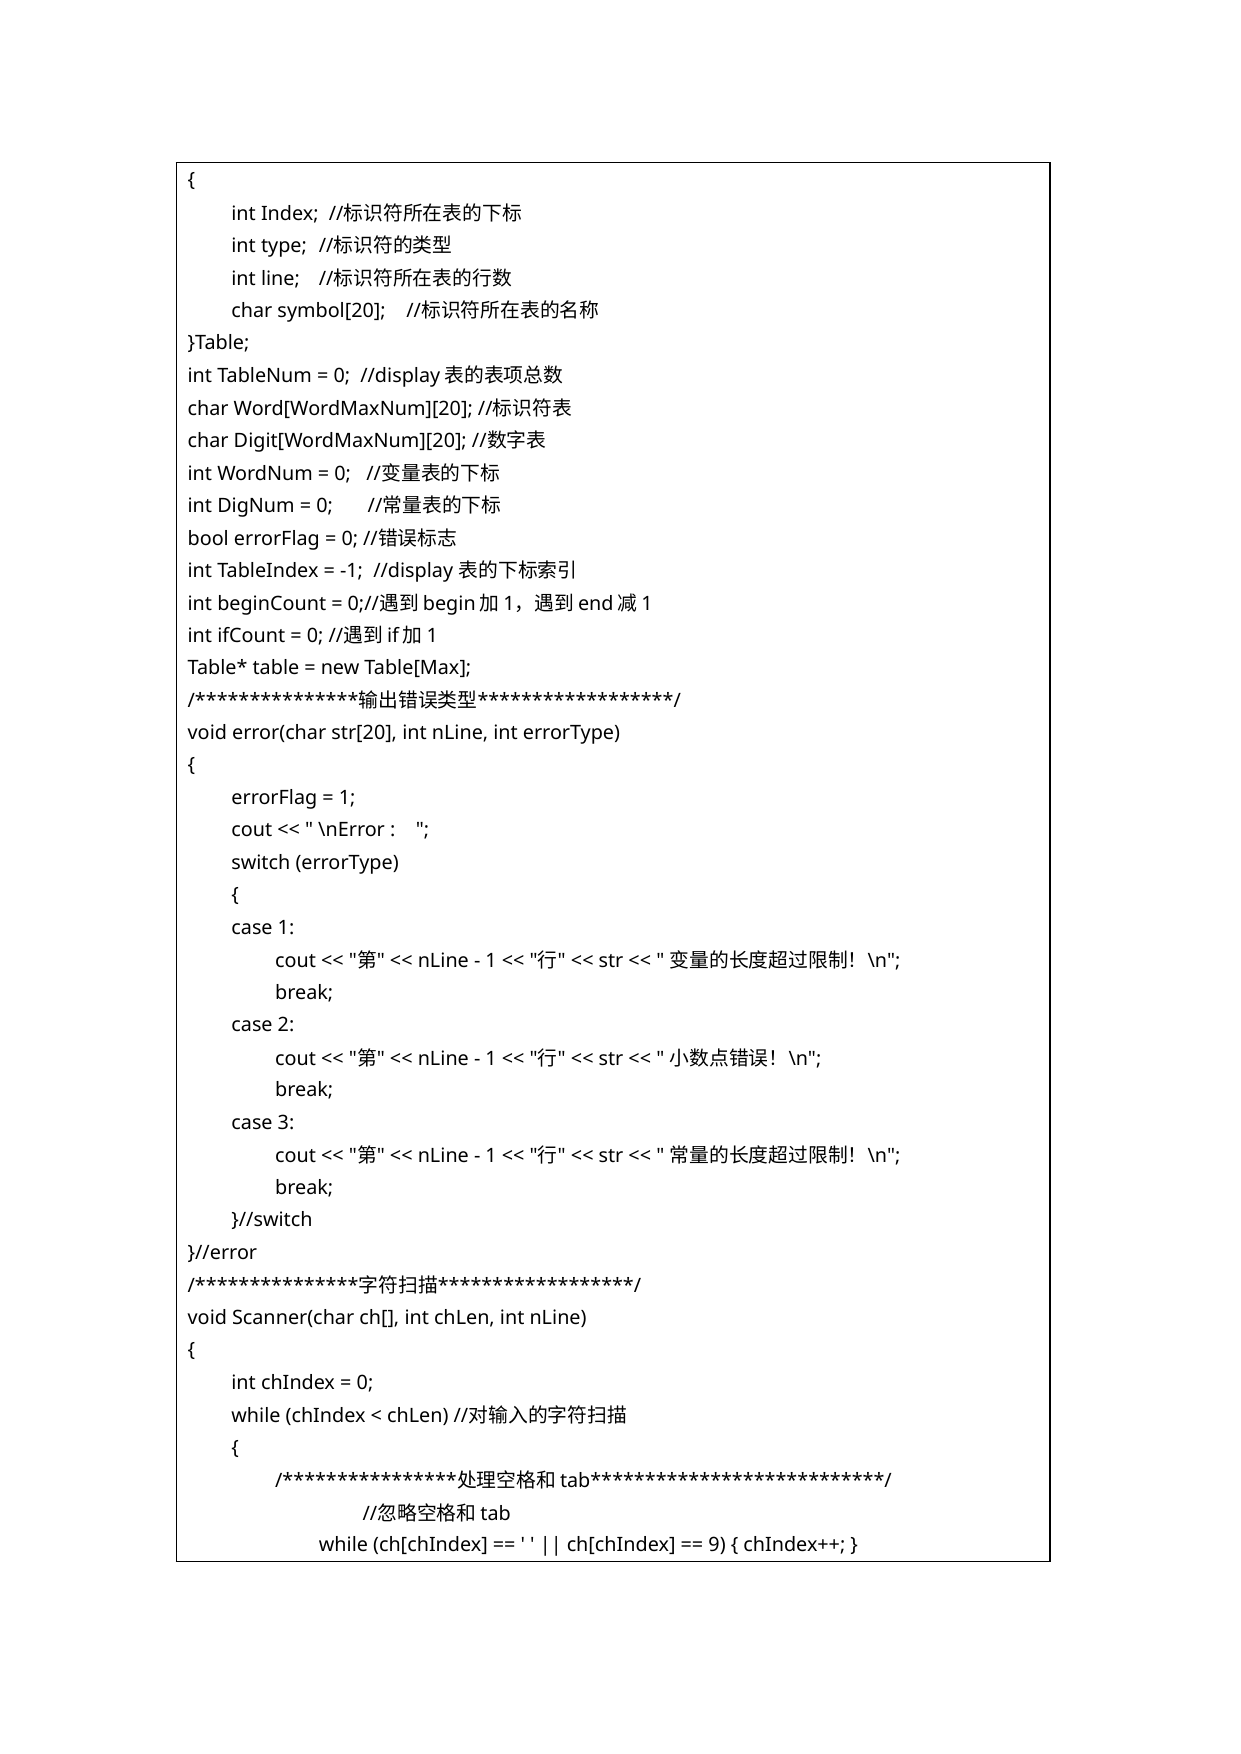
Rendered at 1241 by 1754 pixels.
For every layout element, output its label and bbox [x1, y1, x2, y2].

table_cell [177, 163, 1049, 1561]
